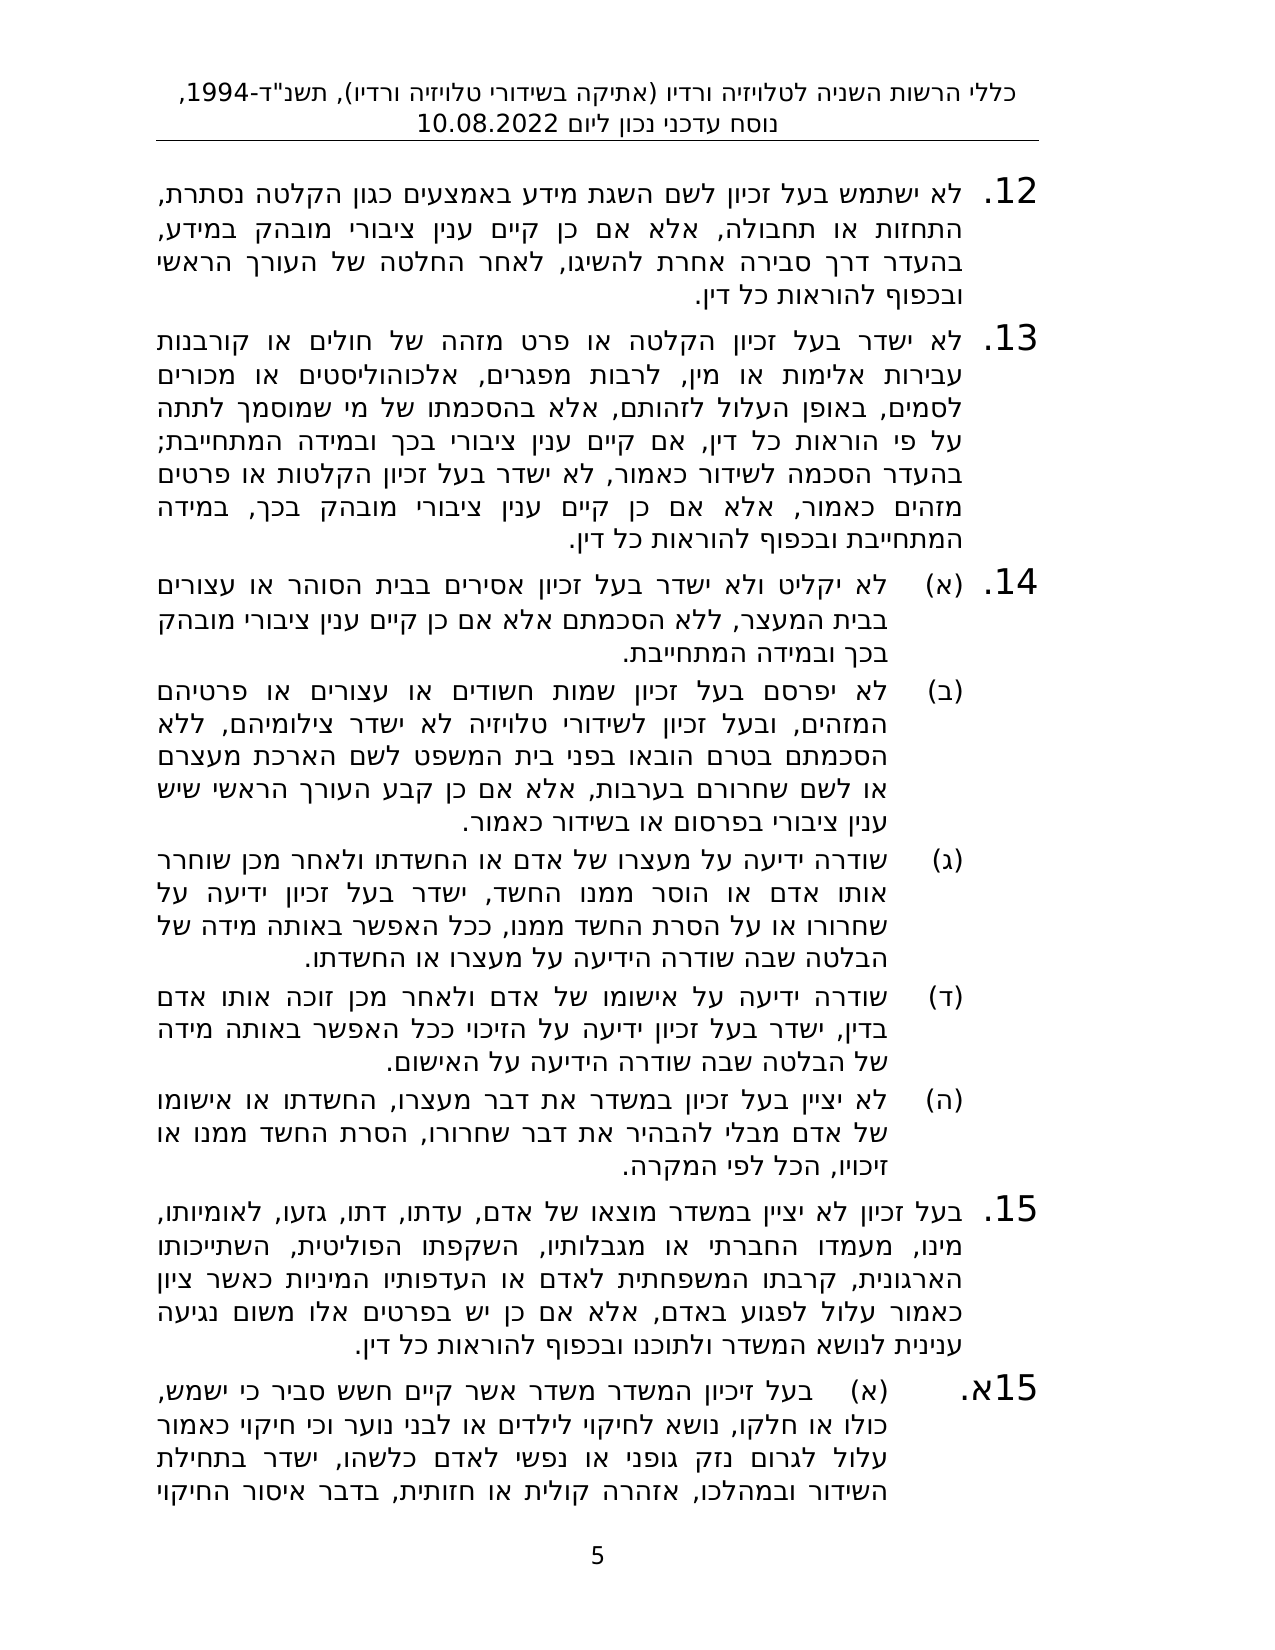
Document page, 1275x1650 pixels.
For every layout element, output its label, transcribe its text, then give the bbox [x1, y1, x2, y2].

text 14. (א) לא יקליט ולא ישדר בעל זכיון אסירים בבית הסוהר או עצורים בבית המעצר, ללא הסכמתם אלא אם כן קיים ענין ציבורי מובהק בכך ובמידה המתחייבת. [156, 639, 1039, 746]
text (ד) שודרה ידיעה על אישומו של אדם ולאחר מכן זוכה אותו אדם בדין, ישדר בעל זכיון ידיעה על הזיכוי ככל האפשר באותה מידה של הבלטה שבה שודרה הידיעה על האישום. [156, 1058, 964, 1155]
text (ג) שודרה ידיעה על מעצרו של אדם או החשדתו ולאחר מכן שוחרר אותו אדם או הוסר ממנו החשד, ישדר בעל זכיון ידיעה על שחרורו או על הסרת החשד ממנו, ככל האפשר באותה מידה של הבלטה שבה שודרה הידיעה על מעצרו או החשדתו. [156, 921, 964, 1051]
text 12. לא ישתמש בעל זכיון לשם השגת מידע באמצעים כגון הקלטה נסתרת, התחזות או תחבולה, אלא אם כן קיים ענין ציבורי מובהק במידע, בהעדר דרך סבירה אחרת להשיגו, לאחר החלטה של העורך הראשי ובכפוף להוראות כל דין. [156, 248, 1039, 388]
text 15. בעל זכיון לא יציין במשדר מוצאו של אדם, עדתו, דתו, גזעו, לאומיותו, מינו, מעמדו החברתי או מגבלותיו, השקפתו הפוליטית, השתייכותו הארגונית, קרבתו המשפחתית לאדם או העדפותיו המיניות כאשר ציון כאמור עלול לפגוע באדם, אלא אם כן יש בפרטים אלו משום נגיעה ענינית לנושא המשדר ולתוכנו ובכפוף להוראות כל דין. [156, 1265, 1039, 1437]
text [156, 177, 964, 241]
text (ה) לא יציין בעל זכיון במשדר את דבר מעצרו, החשדתו או אישומו של אדם מבלי להבהיר את דבר שחרורו, הסרת החשד ממנו או זיכויו, הכל לפי המקרה. [156, 1161, 964, 1258]
text (ב) לא יפרסם בעל זכיון שמות חשודים או עצורים או פרטיהם המזהים, ובעל זכיון לשידורי טלויזיה לא ישדר צילומיהם, ללא הסכמתם בטרם הובאו בפני בית המשפט לשם הארכת מעצרם או לשם שחרורם בערבות, אלא אם כן קבע העורך הראשי שיש ענין ציבורי בפרסום או בשידור כאמור. [156, 752, 964, 915]
text 13. לא ישדר בעל זכיון הקלטה או פרט מזהה של חולים או קורבנות עבירות אלימות או מין, לרבות מפגרים, אלכוהוליסטים או מכורים לסמים, באופן העלול לזהותם, אלא בהסכמתו של מי שמוסמך לתתה על פי הוראות כל דין, אם קיים ענין ציבורי בכך ובמידה המתחייבת; בהעדר הסכמה לשידור כאמור, לא ישדר בעל זכיון הקלטות או פרטים מזהים כאמור, אלא אם כן קיים ענין ציבורי מובהק בכך, במידה המתחייבת ובכפוף להוראות כל דין. [156, 394, 1039, 632]
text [156, 1444, 1039, 1518]
